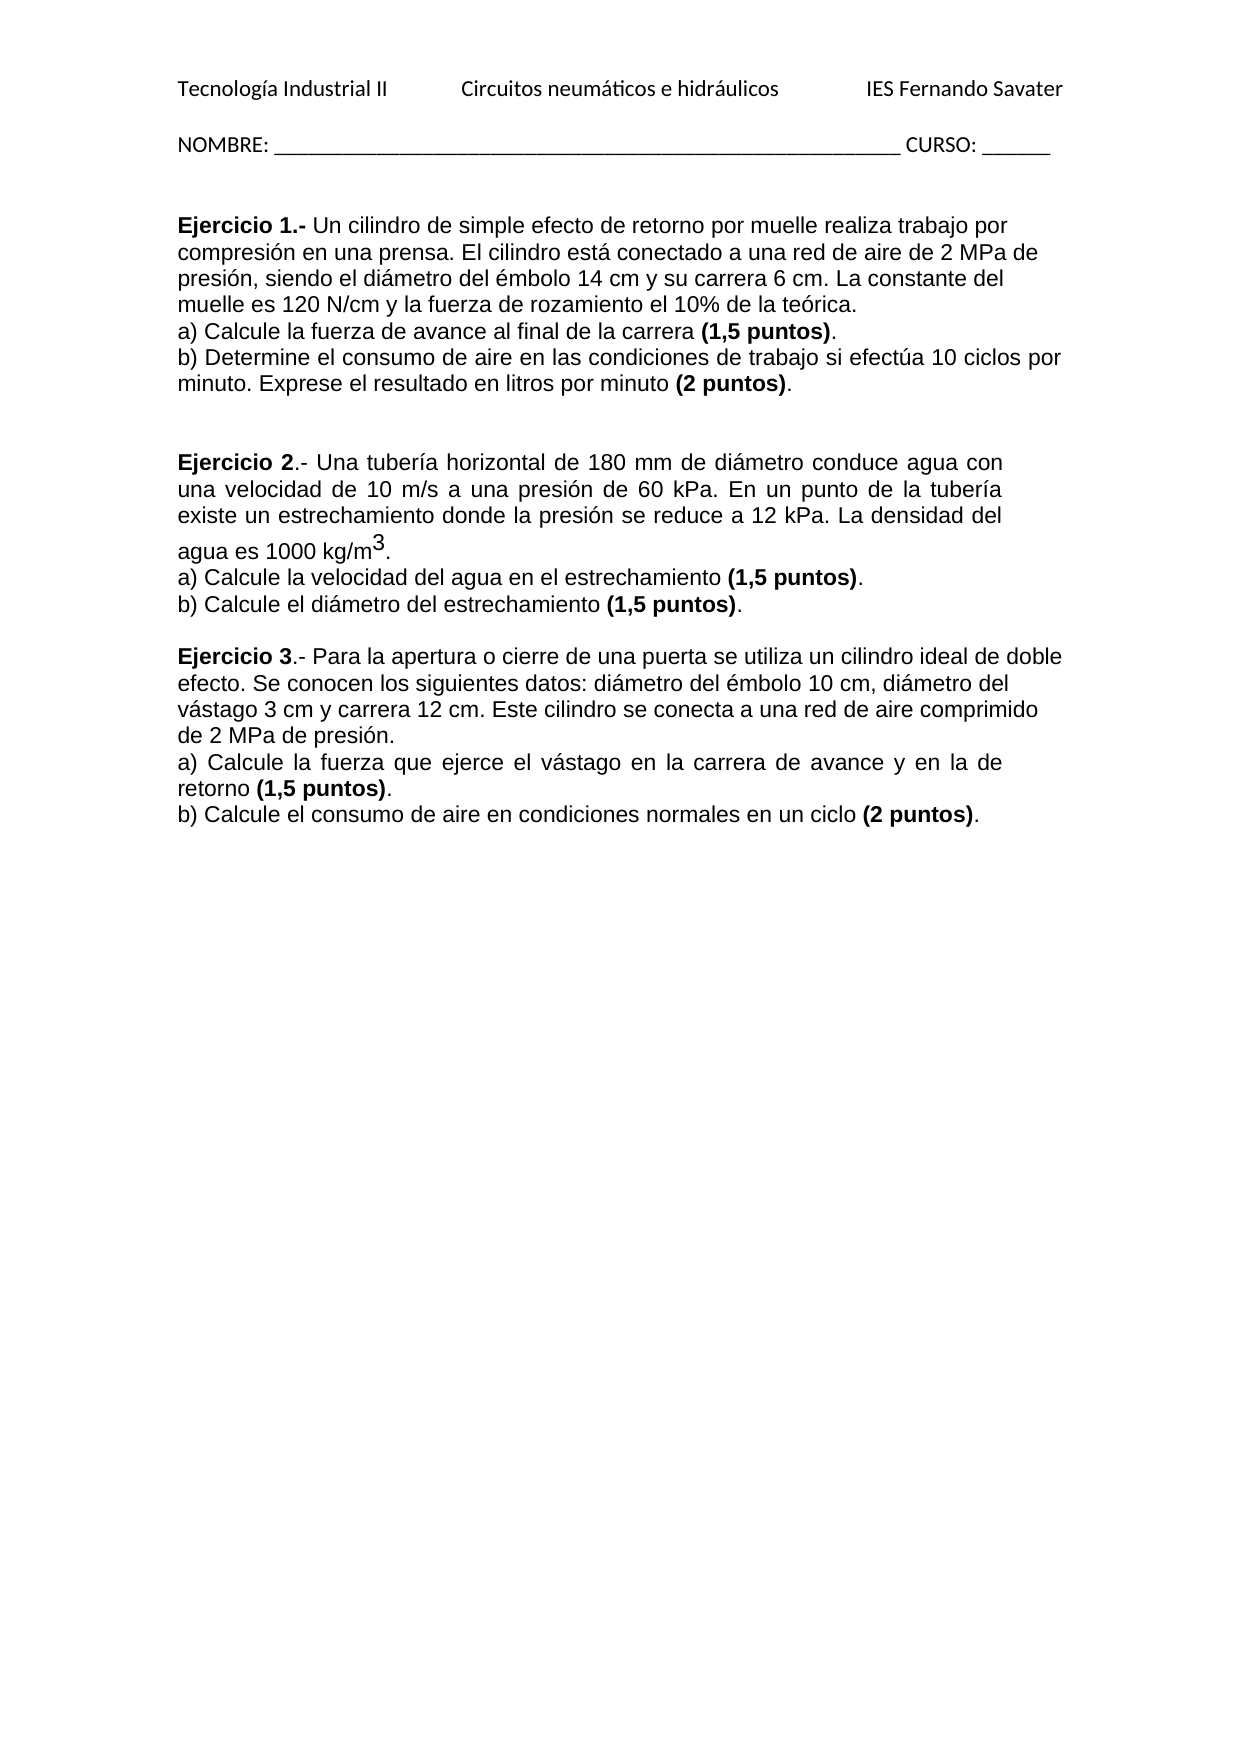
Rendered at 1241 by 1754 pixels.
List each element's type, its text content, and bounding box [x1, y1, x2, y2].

text a) Calcule la fuerza que ejerce el vástago en la carrera de avance y en la de retorno (1,5 puntos). [177, 749, 1003, 801]
text Ejercicio 2.- Una tubería horizontal de 180 mm de diámetro conduce agua con una velocidad de 10 m/s a una presión de 60 kPa. En un punto de la tubería existe un estrechamiento donde la presión se reduce a 12 kPa. La densidad del agua es 1000 kg/m3. [177, 449, 1003, 564]
text a) Calcule la velocidad del agua en el estrechamiento (1,5 puntos). [177, 564, 1003, 591]
text b) Calcule el consumo de aire en condiciones normales en un ciclo (2 puntos). [177, 801, 1063, 828]
text Ejercicio 1.- Un cilindro de simple efecto de retorno por muelle realiza trabajo por compresión en una prensa. El cilindro está conectado a una red de aire de 2 MPa de presión, siendo el diámetro del émbolo 14 cm y su carrera 6 cm. La constante del muelle es 120 N/cm y la fuerza de rozamiento el 10% de la teórica. [177, 212, 1063, 318]
text b) Determine el consumo de aire en las condiciones de trabajo si efectúa 10 ciclos por minuto. Exprese el resultado en litros por minuto (2 puntos). [177, 344, 1063, 397]
text a) Calcule la fuerza de avance al final de la carrera (1,5 puntos). [177, 318, 1003, 344]
text Ejercicio 3.- Para la apertura o cierre de una puerta se utiliza un cilindro ideal de doble efecto. Se conocen los siguientes datos: diámetro del émbolo 10 cm, diámetro del vástago 3 cm y carrera 12 cm. Este cilindro se conecta a una red de aire comprimido de 2 MPa de presión. [177, 643, 1063, 749]
text b) Calcule el diámetro del estrechamiento (1,5 puntos). [177, 591, 1003, 617]
